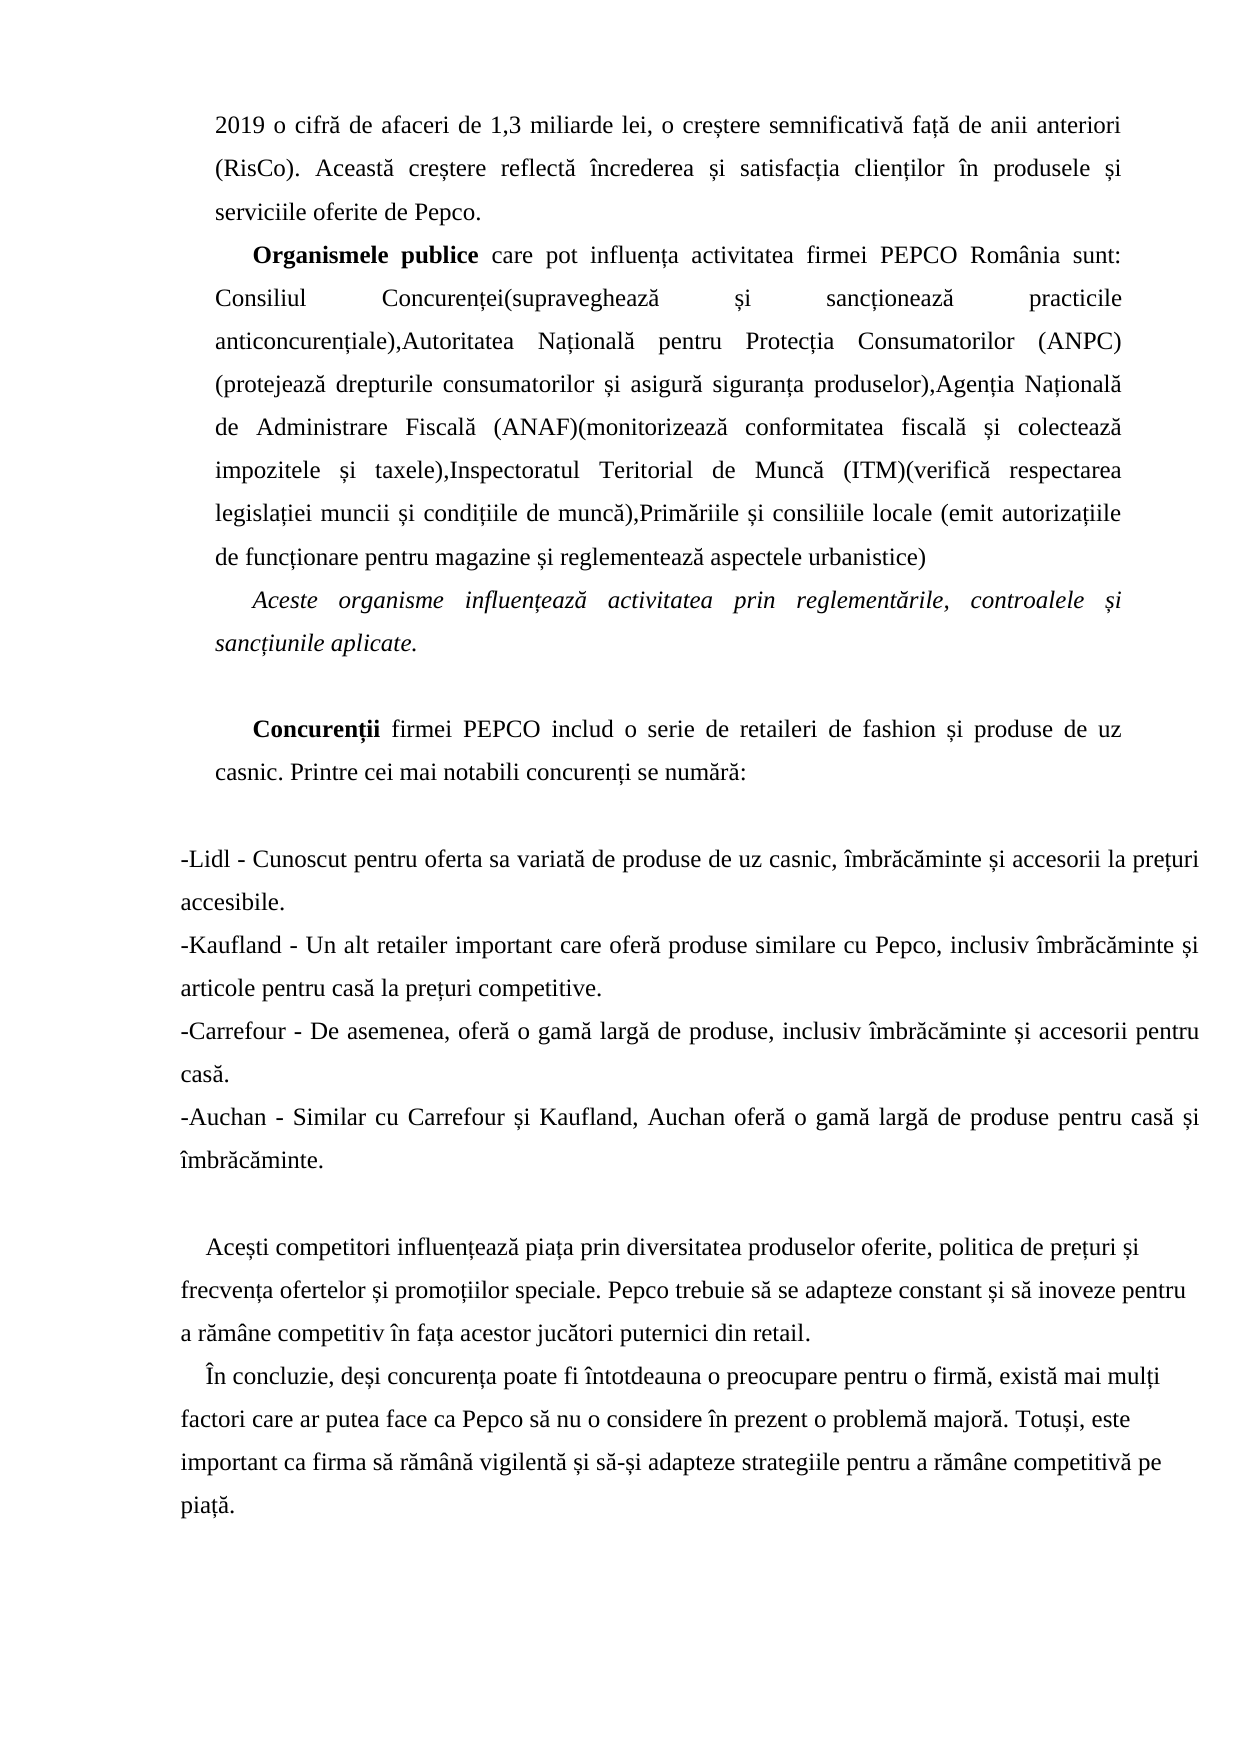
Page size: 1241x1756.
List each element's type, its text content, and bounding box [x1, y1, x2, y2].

text În concluzie, deși concurența poate fi întotdeauna o preocupare pentru o firmă, există mai mulți factori care ar putea face ca Pepco să nu o considere în prezent o problemă majoră. Totuși, este important ca firma să rămână vigilentă și să-și adapteze strategiile pentru a rămâne competitivă pe piață. [180, 1361, 1201, 1519]
text -Auchan - Similar cu Carrefour și Kaufland, Auchan oferă o gamă largă de produse pentru casă și îmbrăcăminte. [180, 1102, 1201, 1174]
text Concurenții firmei PEPCO includ o serie de retaileri de fashion și produse de uz casnic. Printre cei mai notabili concurenți se numără: [215, 714, 1122, 786]
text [215, 110, 1122, 225]
text -Kaufland - Un alt retailer important care oferă produse similare cu Pepco, inclusiv îmbrăcăminte și articole pentru casă la prețuri competitive. [180, 930, 1201, 1002]
text Acești competitori influențează piața prin diversitatea produselor oferite, politica de prețuri și frecvența ofertelor și promoțiilor speciale. Pepco trebuie să se adapteze constant și să inoveze pentru a rămâne competitiv în fața acestor jucători puternici din retail​. [180, 1232, 1201, 1347]
text -Carrefour - De asemenea, oferă o gamă largă de produse, inclusiv îmbrăcăminte și accesorii pentru casă. [180, 1016, 1201, 1088]
text Aceste organisme influențează activitatea prin reglementările, controalele și sancțiunile aplicate. [215, 585, 1122, 657]
text Organismele publice care pot influența activitatea firmei PEPCO România sunt: Consiliul Concurenței(supraveghează și sancționează practicile anticoncurențiale),Autoritatea Națională pentru Protecția Consumatorilor (ANPC)(protejează drepturile consumatorilor și asigură siguranța produselor),Agenția Națională de Administrare Fiscală (ANAF)(monitorizează conformitatea fiscală și colectează impozitele și taxele),Inspectoratul Teritorial de Muncă (ITM)(verifică respectarea legislației muncii și condițiile de muncă),Primăriile și consiliile locale (emit autorizațiile de funcționare pentru magazine și reglementează aspectele urbanistice) [215, 240, 1122, 570]
text -Lidl - Cunoscut pentru oferta sa variată de produse de uz casnic, îmbrăcăminte și accesorii la prețuri accesibile. [180, 844, 1201, 916]
